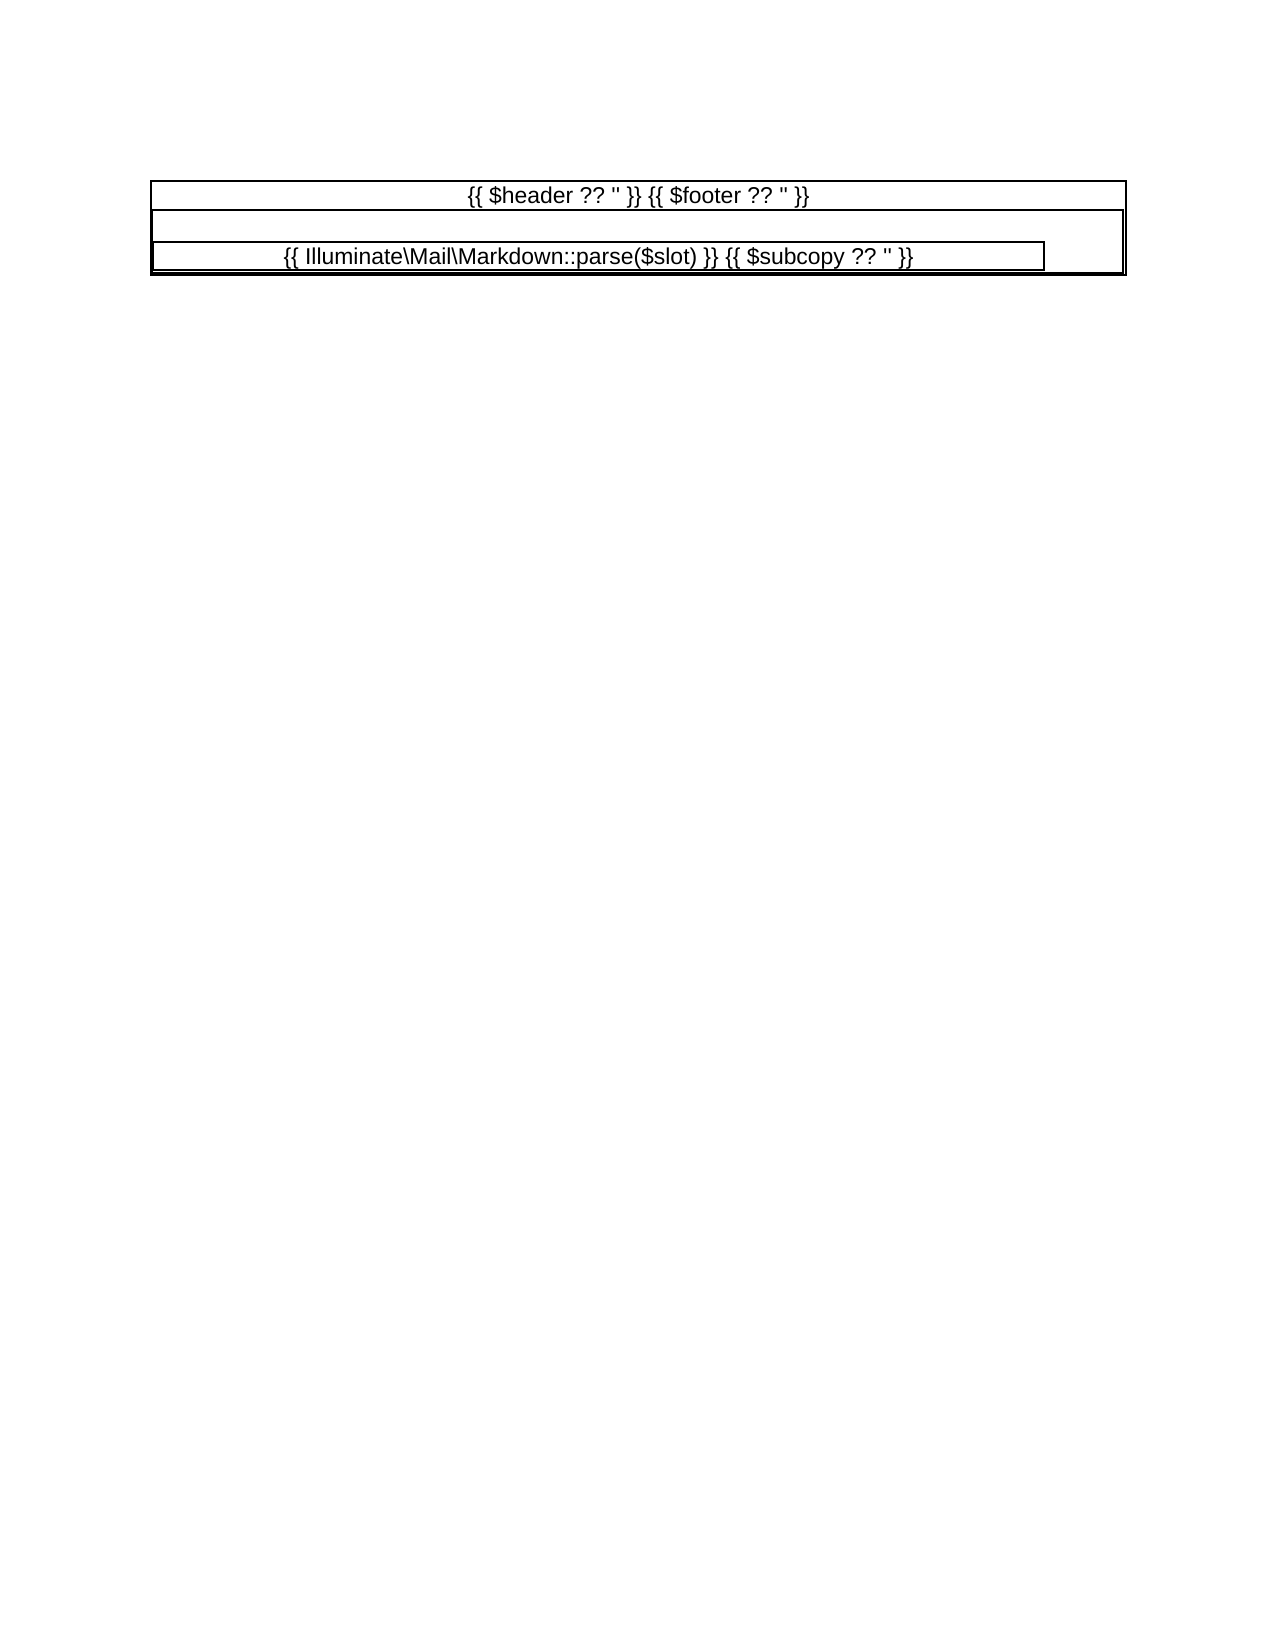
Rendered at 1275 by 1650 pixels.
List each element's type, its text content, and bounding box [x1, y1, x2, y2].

table_header {{ $header ?? '' }} {{ $footer ?? '' }} [152, 182, 1125, 274]
